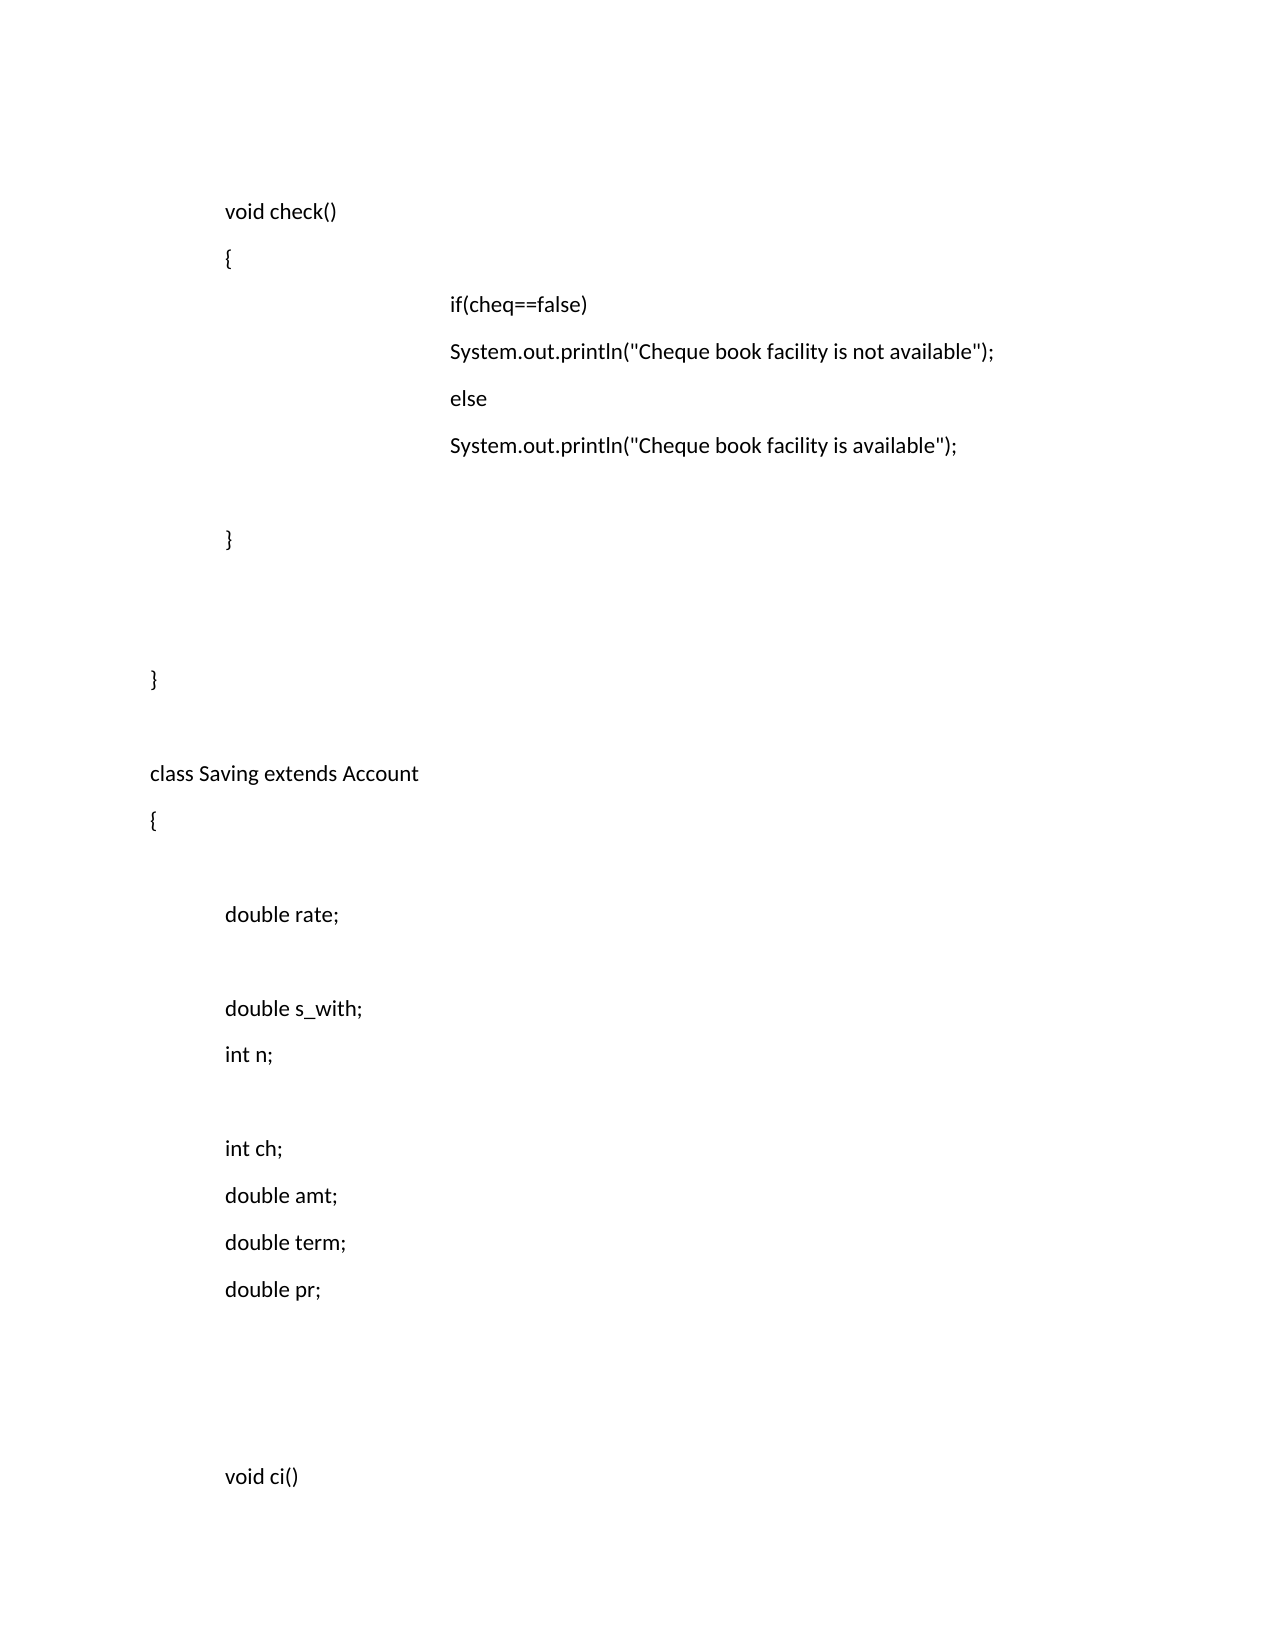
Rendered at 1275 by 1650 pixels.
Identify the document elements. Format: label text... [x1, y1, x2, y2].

text { [150, 806, 1125, 834]
text class Saving extends Account [150, 759, 1125, 787]
text int ch; [150, 1134, 1125, 1162]
text { [150, 244, 1125, 272]
text int n; [150, 1041, 1125, 1069]
text else [150, 384, 1125, 412]
text double term; [150, 1228, 1125, 1256]
text } [150, 666, 1125, 694]
text double s_with; [150, 994, 1125, 1022]
text System.out.println("Cheque book facility is available"); [150, 431, 1125, 459]
text double rate; [150, 900, 1125, 928]
text if(cheq==false) [150, 291, 1125, 319]
text void ci() [150, 1462, 1125, 1491]
text System.out.println("Cheque book facility is not available"); [150, 337, 1125, 366]
text } [150, 525, 1125, 553]
text void check() [150, 197, 1125, 225]
text double pr; [150, 1275, 1125, 1303]
text double amt; [150, 1181, 1125, 1209]
